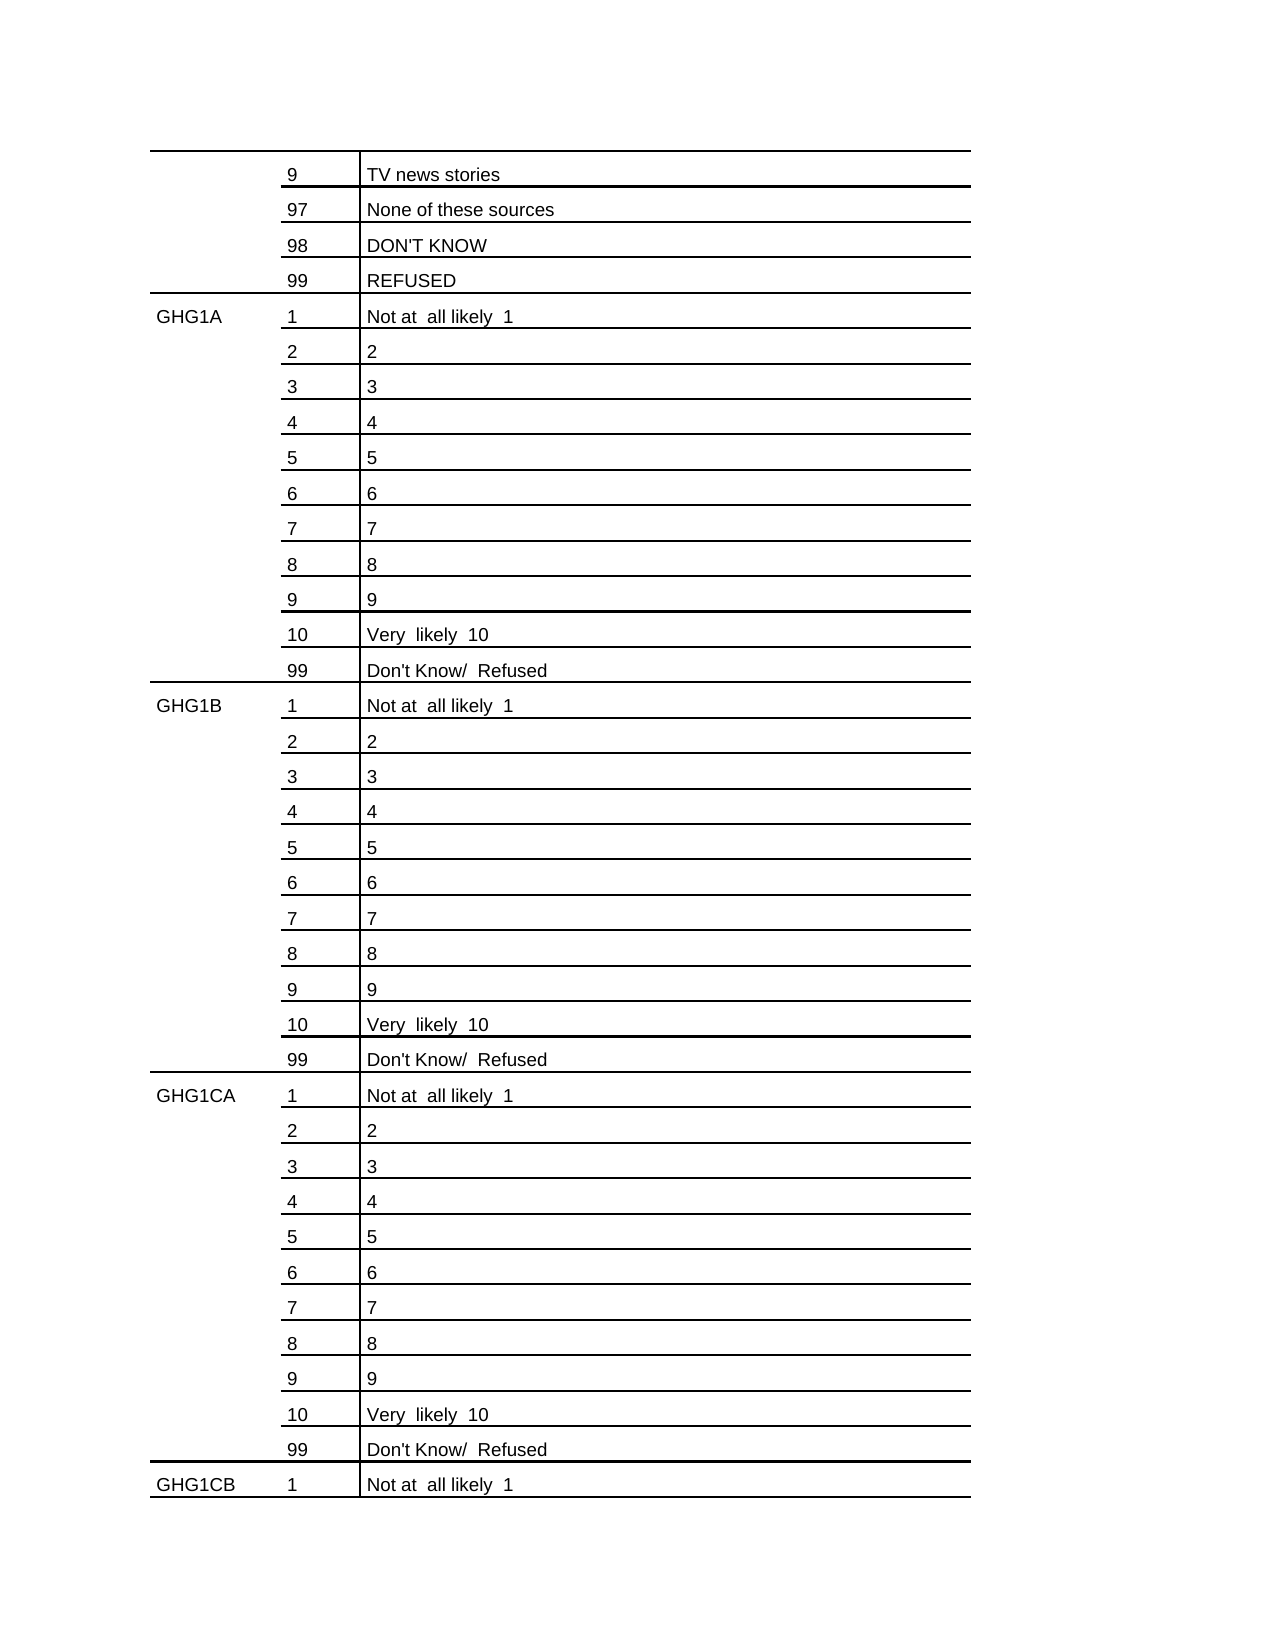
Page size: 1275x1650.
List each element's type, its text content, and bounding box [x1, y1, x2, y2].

table_cell 99 [281, 648, 359, 681]
table_cell 5 [361, 435, 971, 469]
table_cell 5 [281, 1215, 359, 1248]
table_cell 8 [281, 931, 359, 964]
table_cell 10 [281, 613, 359, 646]
table_cell 4 [361, 400, 971, 433]
table_cell 2 [361, 1108, 971, 1142]
table_cell DON'T KNOW [361, 223, 971, 256]
table_cell Don't Know/ Refused [361, 1038, 971, 1071]
table_cell 99 [281, 1038, 359, 1071]
table_cell 3 [361, 754, 971, 787]
table_cell Don't Know/ Refused [361, 648, 971, 681]
table_cell 3 [281, 365, 359, 398]
table_cell TV news stories [361, 152, 971, 185]
table_cell 99 [281, 258, 359, 292]
table_cell 4 [361, 790, 971, 823]
table_cell 2 [281, 329, 359, 362]
table_cell 3 [281, 754, 359, 787]
table_cell 2 [281, 1108, 359, 1142]
table_cell 6 [361, 471, 971, 504]
table_cell GHG1CA [150, 1073, 281, 1460]
table_cell 2 [281, 719, 359, 752]
table_cell 8 [281, 1321, 359, 1354]
table_cell 97 [281, 188, 359, 221]
table_cell 1 [281, 294, 359, 327]
table_cell 3 [281, 1144, 359, 1177]
table_cell 5 [281, 825, 359, 858]
table_cell GHG1CB [150, 1463, 281, 1496]
table_cell 7 [361, 506, 971, 539]
table_cell 4 [361, 1179, 971, 1212]
table_cell 9 [361, 577, 971, 610]
table_cell 7 [361, 1285, 971, 1319]
table_cell 4 [281, 790, 359, 823]
table_cell 8 [281, 542, 359, 575]
table_cell Very likely 10 [361, 1392, 971, 1425]
table_cell 5 [361, 825, 971, 858]
table_cell 10 [281, 1392, 359, 1425]
table_cell 7 [281, 506, 359, 539]
table_cell 1 [281, 683, 359, 717]
table_cell 9 [281, 577, 359, 610]
table_cell 8 [361, 1321, 971, 1354]
table_cell Not at all likely 1 [361, 1073, 971, 1106]
table_cell REFUSED [361, 258, 971, 292]
table_cell 6 [361, 860, 971, 894]
table_cell 6 [281, 860, 359, 894]
table_cell 9 [361, 1356, 971, 1389]
table_cell None of these sources [361, 188, 971, 221]
table_cell Very likely 10 [361, 1002, 971, 1035]
table_cell 4 [281, 400, 359, 433]
table_cell 9 [281, 1356, 359, 1389]
table_cell 9 [361, 967, 971, 1000]
table_cell Don't Know/ Refused [361, 1427, 971, 1460]
table_cell Very likely 10 [361, 613, 971, 646]
table_cell 9 [281, 152, 359, 185]
table_cell 2 [361, 329, 971, 362]
table_cell 3 [361, 1144, 971, 1177]
table_cell 10 [281, 1002, 359, 1035]
table_cell 7 [361, 896, 971, 929]
table_cell 2 [361, 719, 971, 752]
table_cell 6 [281, 1250, 359, 1283]
table_cell 5 [281, 435, 359, 469]
table_cell 99 [281, 1427, 359, 1460]
table_cell 7 [281, 1285, 359, 1319]
table_cell Not at all likely 1 [361, 1463, 971, 1496]
table_cell 8 [361, 931, 971, 964]
table_cell 5 [361, 1215, 971, 1248]
table_cell GHG1A [150, 294, 281, 681]
table_cell 8 [361, 542, 971, 575]
table_cell 4 [281, 1179, 359, 1212]
table_cell 6 [281, 471, 359, 504]
table_cell 1 [281, 1073, 359, 1106]
table_cell 98 [281, 223, 359, 256]
table_cell GHG1B [150, 683, 281, 1071]
table_cell 3 [361, 365, 971, 398]
table_cell 9 [281, 967, 359, 1000]
table_cell Not at all likely 1 [361, 294, 971, 327]
table_cell Not at all likely 1 [361, 683, 971, 717]
table_cell 7 [281, 896, 359, 929]
table_cell 6 [361, 1250, 971, 1283]
table_cell 1 [281, 1463, 359, 1496]
